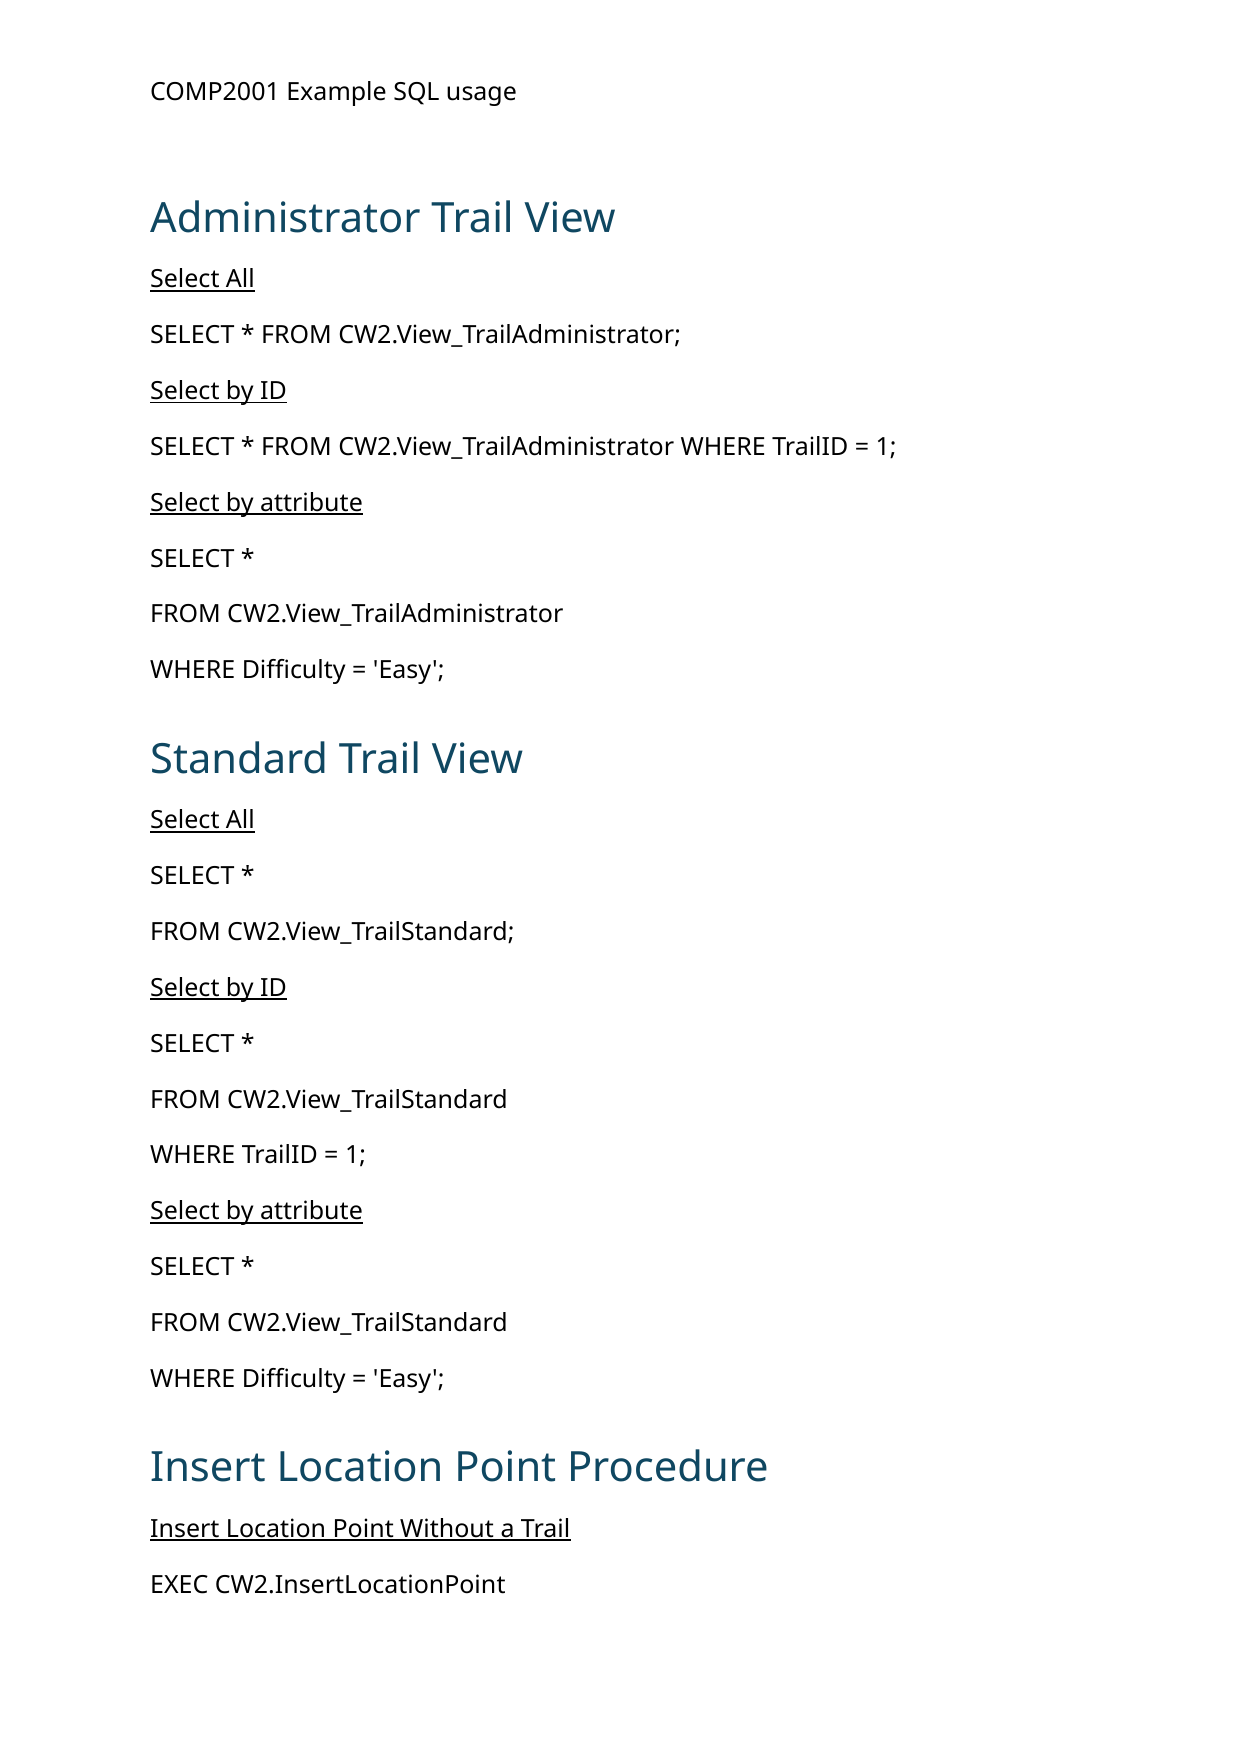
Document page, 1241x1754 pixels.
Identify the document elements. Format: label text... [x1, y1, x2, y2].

text WHERE Difficulty = 'Easy'; [150, 652, 1090, 686]
subtitle Standard Trail View [150, 728, 1090, 785]
text FROM CW2.View_TrailStandard; [150, 914, 1090, 948]
text Select All [150, 261, 1090, 295]
text WHERE TrailID = 1; [150, 1137, 1090, 1171]
subtitle Administrator Trail View [150, 187, 1090, 244]
text SELECT * [150, 540, 1090, 574]
text Select All [150, 802, 1090, 836]
text FROM CW2.View_TrailStandard [150, 1081, 1090, 1115]
text Select by ID [150, 969, 1090, 1004]
text Select by attribute [150, 1193, 1090, 1227]
subtitle Insert Location Point Procedure [150, 1437, 1090, 1494]
text SELECT * [150, 1025, 1090, 1059]
text Select by attribute [150, 484, 1090, 518]
text Insert Location Point Without a Trail [150, 1511, 1090, 1545]
text Select by ID [150, 373, 1090, 407]
text SELECT * FROM CW2.View_TrailAdministrator; [150, 317, 1090, 351]
text SELECT * [150, 1249, 1090, 1283]
text SELECT * FROM CW2.View_TrailAdministrator WHERE TrailID = 1; [150, 428, 1090, 463]
text EXEC CW2.InsertLocationPoint [150, 1566, 1090, 1601]
text WHERE Difficulty = 'Easy'; [150, 1360, 1090, 1394]
text FROM CW2.View_TrailStandard [150, 1304, 1090, 1339]
text FROM CW2.View_TrailAdministrator [150, 596, 1090, 630]
text SELECT * [150, 858, 1090, 892]
